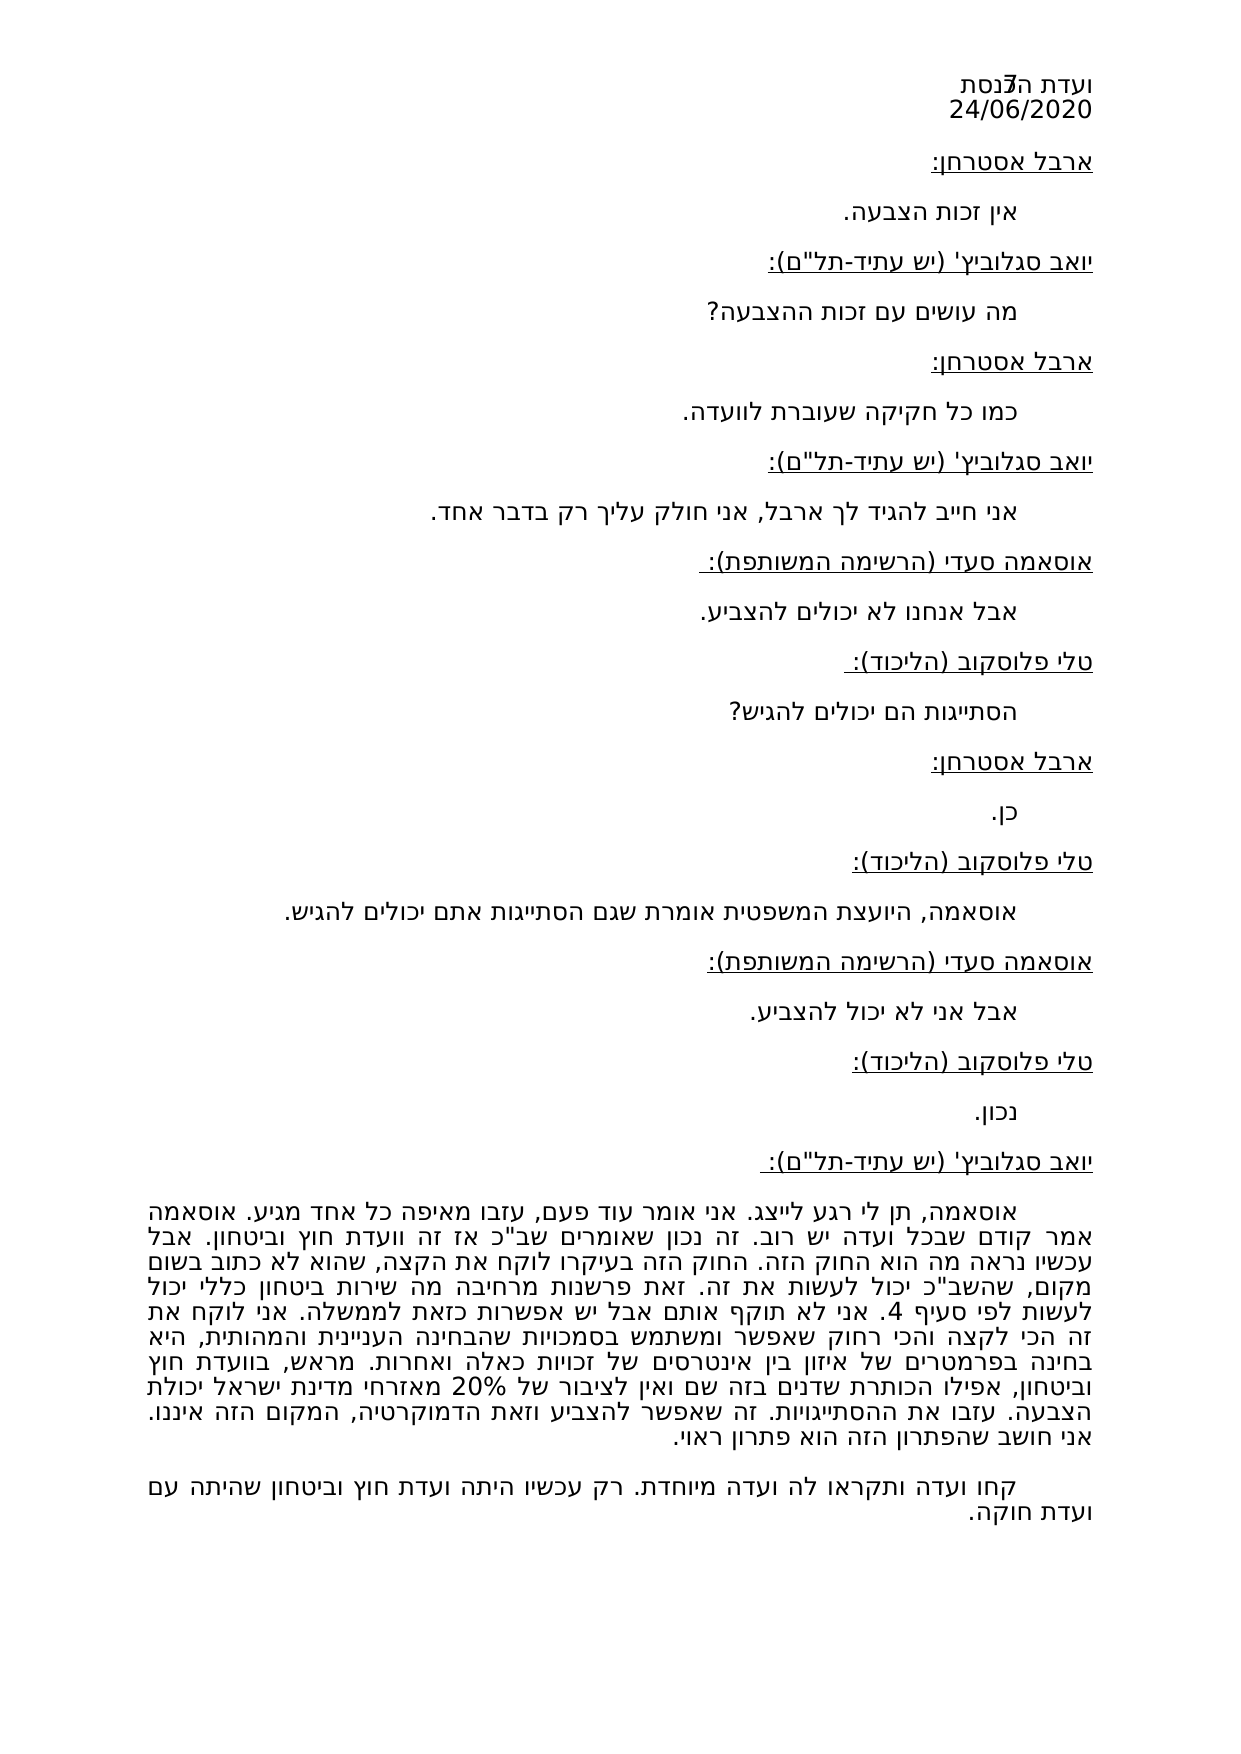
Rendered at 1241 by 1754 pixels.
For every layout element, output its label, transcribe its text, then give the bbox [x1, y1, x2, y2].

text << דובר >> טלי פלוסקוב (הליכוד): << דובר >> [147, 650, 1093, 675]
text קחו ועדה ותקראו לה ועדה מיוחדת. רק עכשיו היתה ועדת חוץ וביטחון שהיתה עם ועדת חוקה. [147, 1475, 1093, 1525]
text ארבל אסטרחן: [147, 750, 1093, 775]
text כמו כל חקיקה שעוברת לוועדה. [147, 400, 1093, 425]
text יואב סגלוביץ' (יש עתיד-תל"ם): [147, 450, 1093, 475]
text אוסאמה, תן לי רגע לייצג. אני אומר עוד פעם, עזבו מאיפה כל אחד מגיע. אוסאמה אמר קודם שבכל ועדה יש רוב. זה נכון שאומרים שב"כ אז זה וועדת חוץ וביטחון. אבל עכשיו נראה מה הוא החוק הזה. החוק הזה בעיקרו לוקח את הקצה, שהוא לא כתוב בשום מקום, שהשב"כ יכול לעשות את זה. זאת פרשנות מרחיבה מה שירות ביטחון כללי יכול לעשות לפי סעיף 4. אני לא תוקף אותם אבל יש אפשרות כזאת לממשלה. אני לוקח את זה הכי לקצה והכי רחוק שאפשר ומשתמש בסמכויות שהבחינה העניינית והמהותית, היא בחינה בפרמטרים של איזון בין אינטרסים של זכויות כאלה ואחרות. מראש, בוועדת חוץ וביטחון, אפילו הכותרת שדנים בזה שם ואין לציבור של 20% מאזרחי מדינת ישראל יכולת הצבעה. עזבו את ההסתייגויות. זה שאפשר להצביע וזאת הדמוקרטיה, המקום הזה איננו. אני חושב שהפתרון הזה הוא פתרון ראוי. [147, 1200, 1093, 1450]
text הסתייגות הם יכולים להגיש? [147, 700, 1093, 725]
text אני חייב להגיד לך ארבל, אני חולק עליך רק בדבר אחד. [147, 500, 1093, 525]
text אין זכות הצבעה. [147, 200, 1093, 225]
text מה עושים עם זכות ההצבעה? [147, 300, 1093, 325]
text כן. [147, 800, 1093, 825]
text טלי פלוסקוב (הליכוד): [147, 1050, 1093, 1075]
text אבל אנחנו לא יכולים להצביע. [147, 600, 1093, 625]
text ארבל אסטרחן: [147, 150, 1093, 175]
text יואב סגלוביץ' (יש עתיד-תל"ם): [147, 250, 1093, 275]
text נכון. [147, 1100, 1093, 1125]
text << דובר >> יואב סגלוביץ' (יש עתיד-תל"ם): << דובר >> [147, 1150, 1093, 1175]
text טלי פלוסקוב (הליכוד): [147, 850, 1093, 875]
text אוסאמה, היועצת המשפטית אומרת שגם הסתייגות אתם יכולים להגיש. [147, 900, 1093, 925]
text אבל אני לא יכול להצביע. [147, 1000, 1093, 1025]
text אוסאמה סעדי (הרשימה המשותפת): [147, 950, 1093, 975]
text << דובר >> אוסאמה סעדי (הרשימה המשותפת): << דובר >> [147, 550, 1093, 575]
text ארבל אסטרחן: [147, 350, 1093, 375]
